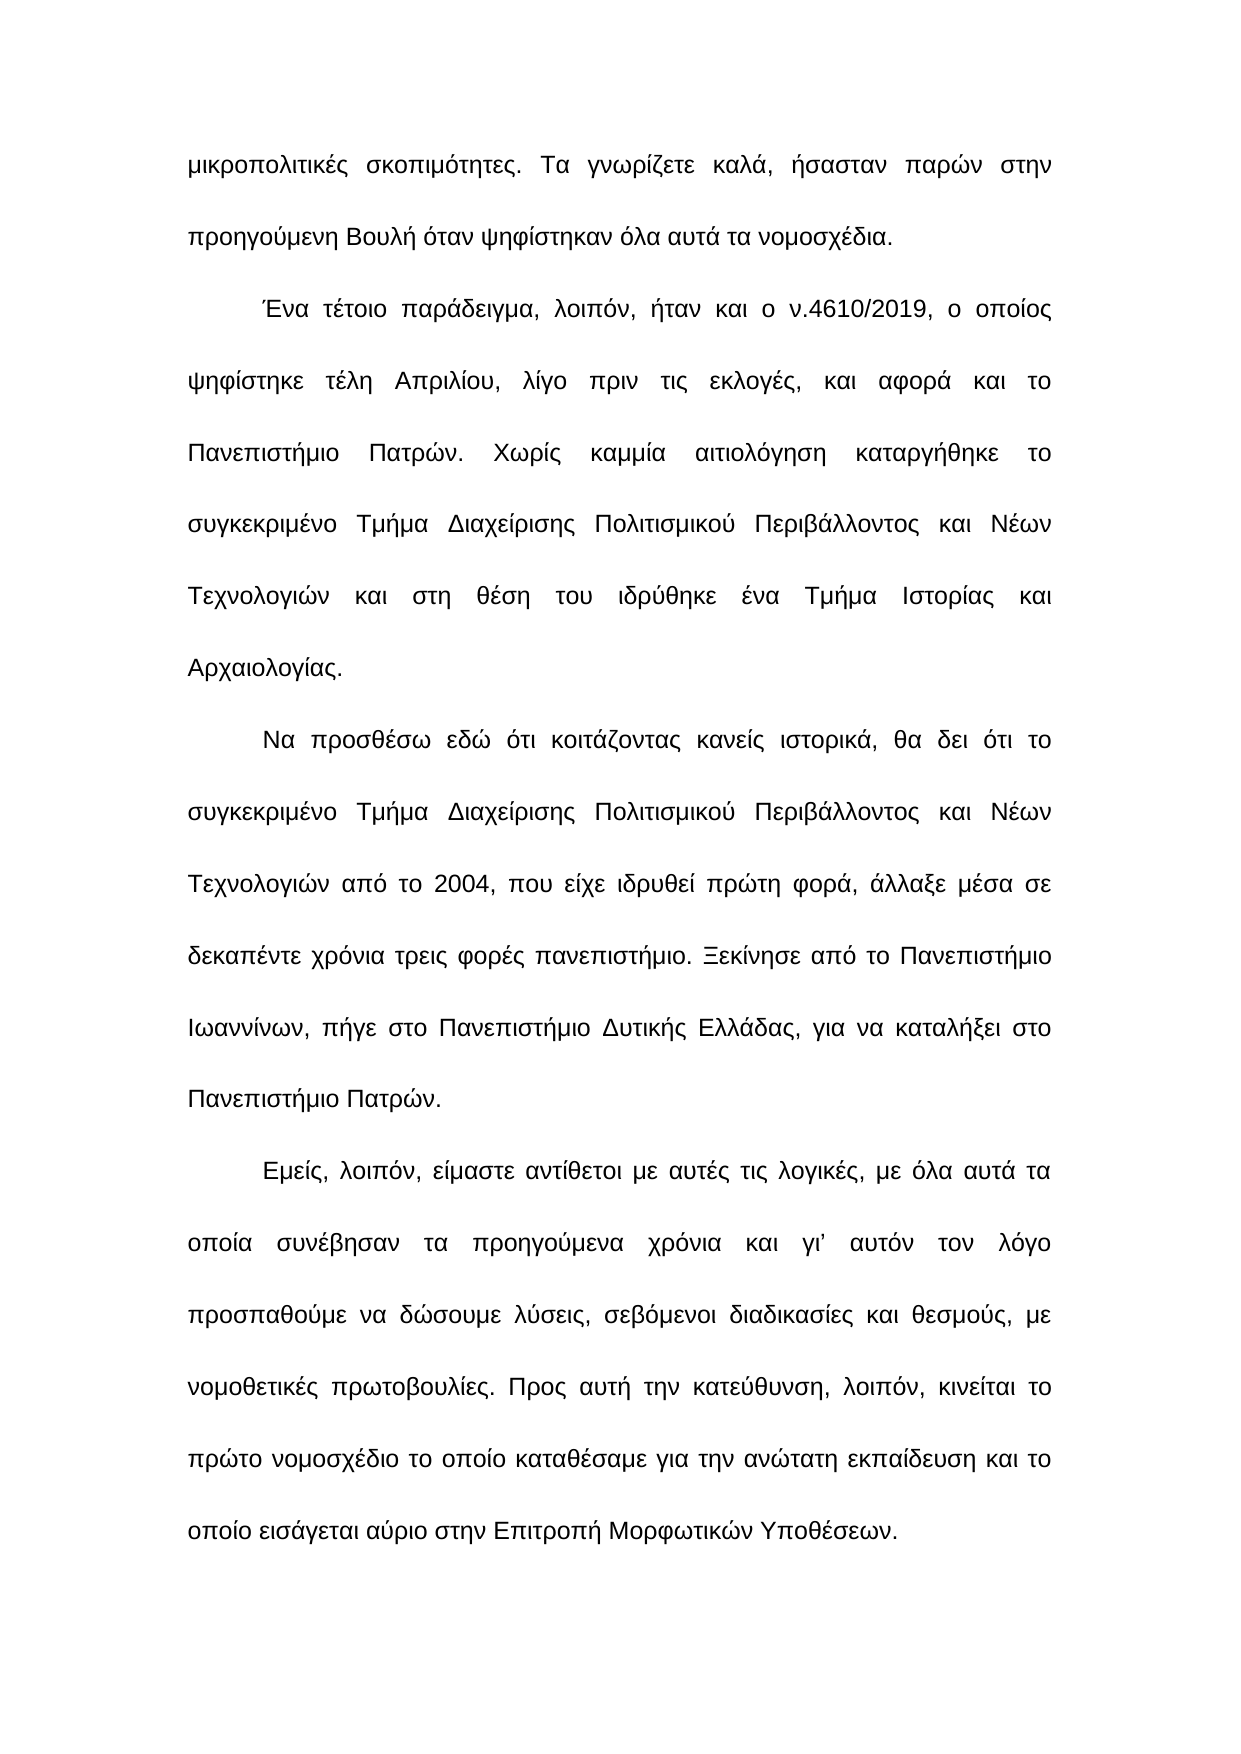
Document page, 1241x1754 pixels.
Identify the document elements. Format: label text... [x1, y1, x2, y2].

text Nα προσθέσω εδώ ότι κοιτάζοντας κανείς ιστορικά, θα δει ότι το συγκεκριμένο Τμήμα Διαχείρισης Πολιτισμικού Περιβάλλοντος και Νέων Τεχνολογιών από το 2004, που είχε ιδρυθεί πρώτη φορά, άλλαξε μέσα σε δεκαπέντε χρόνια τρεις φορές πανεπιστήμιο. Ξεκίνησε από το Πανεπιστήμιο Ιωαννίνων, πήγε στο Πανεπιστήμιο Δυτικής Ελλάδας, για να καταλήξει στο Πανεπιστήμιο Πατρών. [187, 725, 1053, 1113]
text Εμείς, λοιπόν, είμαστε αντίθετοι με αυτές τις λογικές, με όλα αυτά τα οποία συνέβησαν τα προηγούμενα χρόνια και γι’ αυτόν τον λόγο προσπαθούμε να δώσουμε λύσεις, σεβόμενοι διαδικασίες και θεσμούς, με νομοθετικές πρωτοβουλίες. Προς αυτή την κατεύθυνση, λοιπόν, κινείται το πρώτο νομοσχέδιο το οποίο καταθέσαμε για την ανώτατη εκπαίδευση και το οποίο εισάγεται αύριο στην Επιτροπή Μορφωτικών Υποθέσεων. [187, 1156, 1053, 1544]
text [187, 150, 1053, 251]
text Ένα τέτοιο παράδειγμα, λοιπόν, ήταν και ο ν.4610/2019, ο οποίος ψηφίστηκε τέλη Απριλίου, λίγο πριν τις εκλογές, και αφορά και το Πανεπιστήμιο Πατρών. Χωρίς καμμία αιτιολόγηση καταργήθηκε το συγκεκριμένο Τμήμα Διαχείρισης Πολιτισμικού Περιβάλλοντος και Νέων Τεχνολογιών και στη θέση του ιδρύθηκε ένα Τμήμα Ιστορίας και Αρχαιολογίας. [187, 294, 1053, 682]
